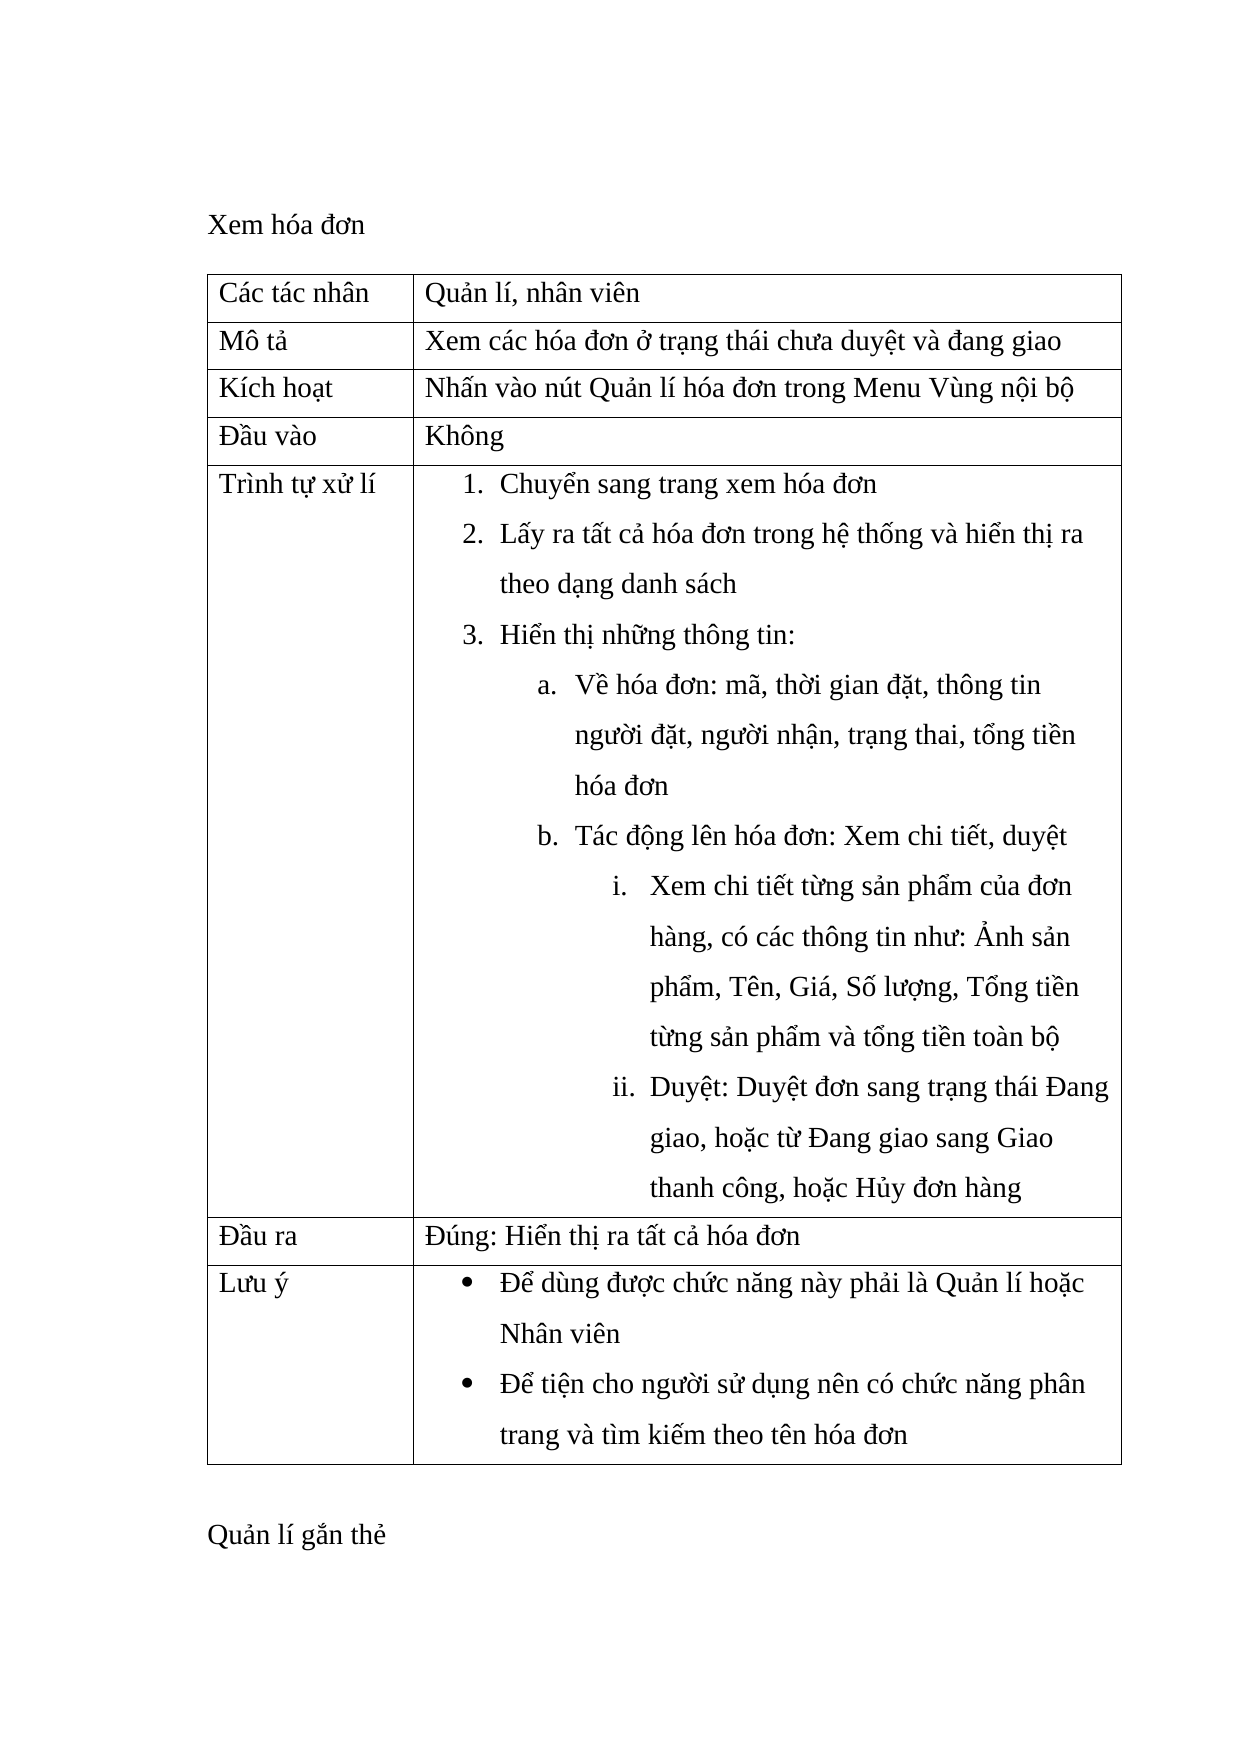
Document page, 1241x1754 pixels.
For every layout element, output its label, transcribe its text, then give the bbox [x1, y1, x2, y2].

table_cell Chuyển sang trang xem hóa đơn Lấy ra tất cả hóa đơn trong hệ thống và hiển thị ra theo dạng danh sách Hiển thị những thông tin: Về hóa đơn: mã, thời gian đặt, thông tin người đặt, người nhận, trạng thai, tổng tiền hóa đơn Tác động lên hóa đơn: Xem chi tiết, duyệt Xem chi tiết từng sản phẩm của đơn hàng, có các thông tin như: Ảnh sản phẩm, Tên, Giá, Số lượng, Tổng tiền từng sản phẩm và tổng tiền toàn bộ Duyệt: Duyệt đơn sang trạng thái Đang giao, hoặc từ Đang giao sang Giao thanh công, hoặc Hủy đơn hàng [414, 466, 1121, 1217]
text Xem hóa đơn [207, 207, 1122, 241]
table_cell Để dùng được chức năng này phải là Quản lí hoặc Nhân viên Để tiện cho người sử dụng nên có chức năng phân trang và tìm kiếm theo tên hóa đơn [414, 1266, 1121, 1463]
table_cell Xem các hóa đơn ở trạng thái chưa duyệt và đang giao [414, 323, 1121, 369]
table_cell Đúng: Hiển thị ra tất cả hóa đơn [414, 1218, 1121, 1264]
table_cell Lưu ý [208, 1266, 413, 1463]
table_cell Không [414, 418, 1121, 465]
text Quản lí gắn thẻ [207, 1517, 1122, 1551]
table_cell Đầu ra [208, 1218, 413, 1264]
table_cell Đầu vào [208, 418, 413, 465]
table_cell Kích hoạt [208, 370, 413, 417]
table_cell Mô tả [208, 323, 413, 369]
table_cell Trình tự xử lí [208, 466, 413, 1217]
table_header Quản lí, nhân viên [414, 275, 1121, 322]
table_header Các tác nhân [208, 275, 413, 322]
table_cell Nhấn vào nút Quản lí hóa đơn trong Menu Vùng nội bộ [414, 370, 1121, 417]
